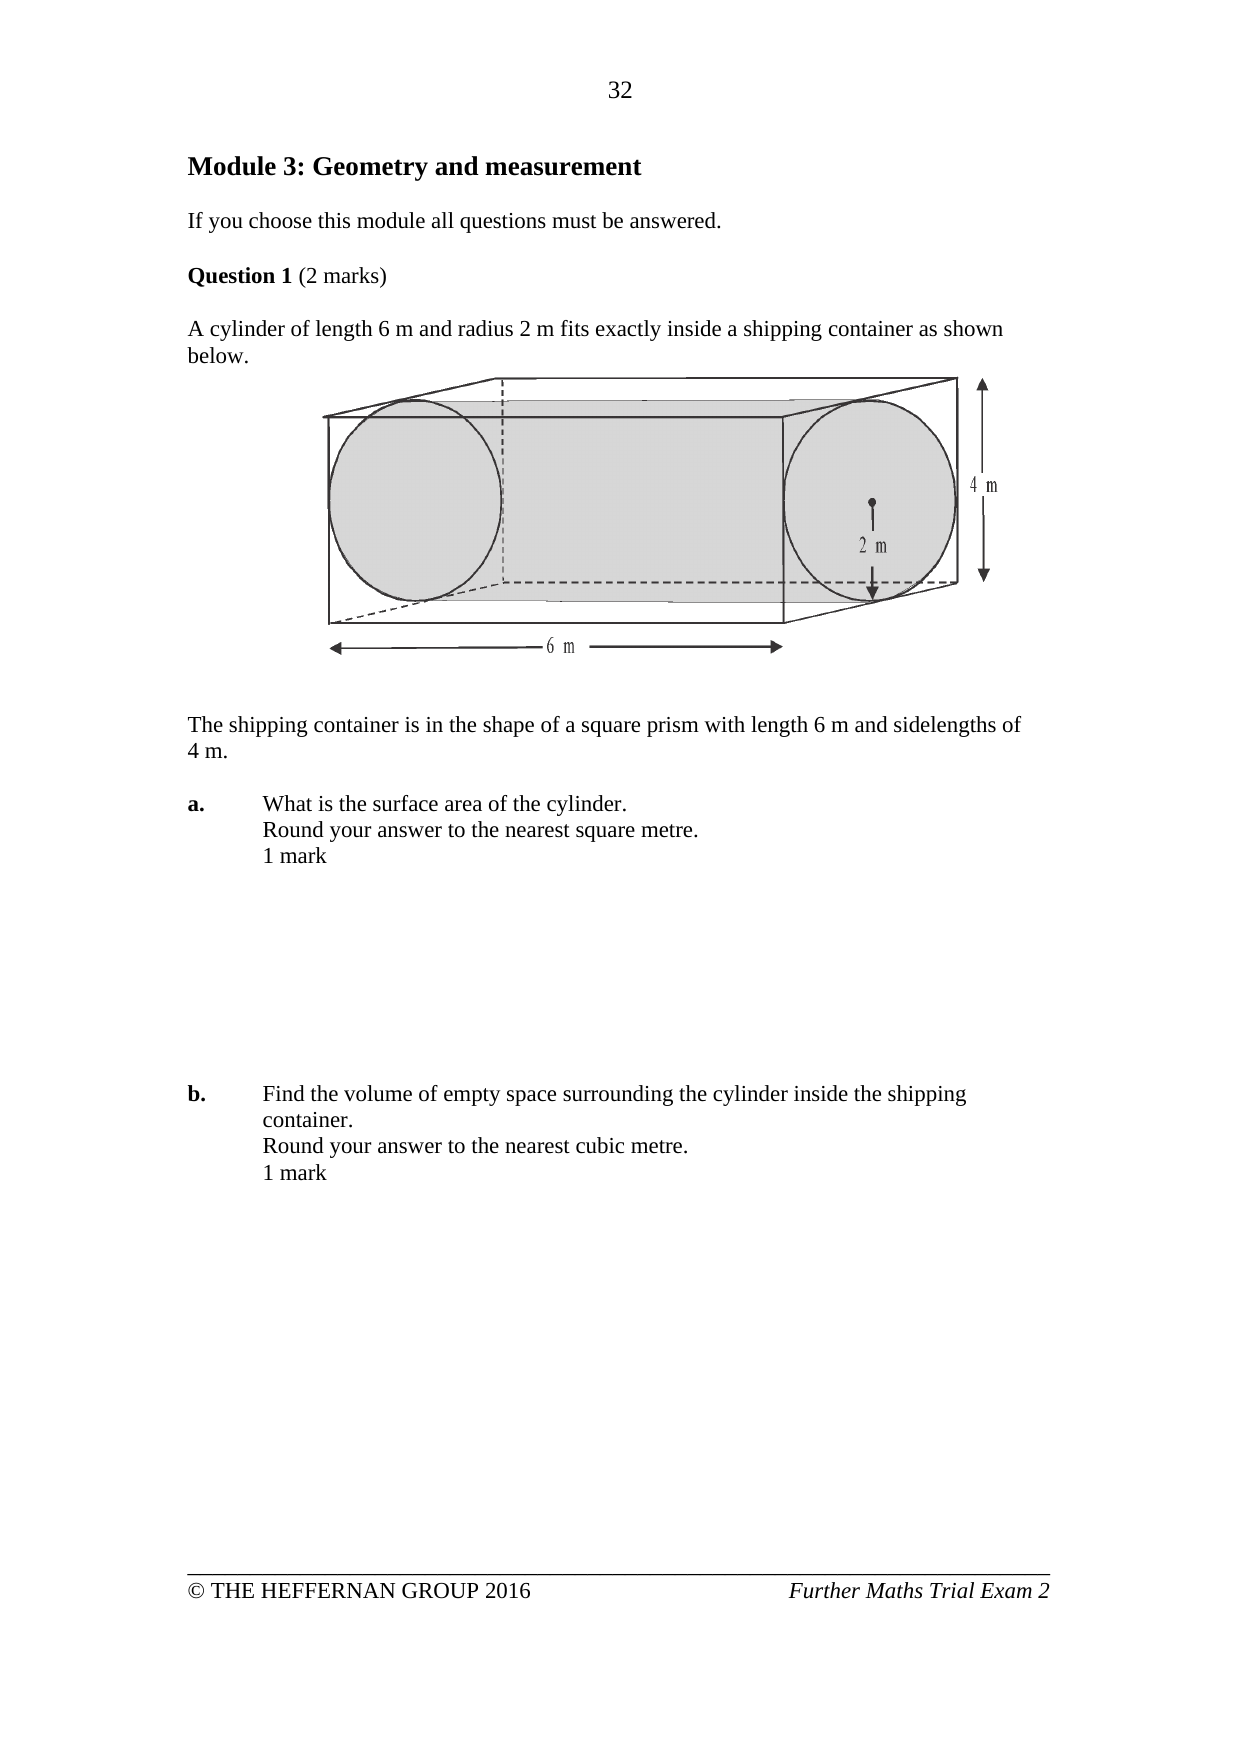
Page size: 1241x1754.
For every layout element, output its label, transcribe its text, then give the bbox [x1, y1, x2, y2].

text If you choose this module all questions must be answered. [187, 207, 1053, 234]
text Round your answer to the nearest cubic metre. 1 mark [262, 1132, 1053, 1185]
subtitle Module 3: Geometry and measurement [187, 150, 1053, 181]
text The shipping container is in the shape of a square prism with length 6 m and sidelengths of [187, 711, 1053, 737]
text A cylinder of length 6 m and radius 2 m fits exactly inside a shipping container as shown below. [187, 315, 1053, 368]
subtitle Question 1 (2 marks) [187, 263, 1053, 289]
list What is the surface area of the cylinder. [187, 790, 1053, 816]
picture [311, 375, 1005, 657]
text Round your answer to the nearest square metre. 1 mark [262, 816, 1053, 869]
list Find the volume of empty space surrounding the cylinder inside the shipping container. [187, 1079, 1053, 1132]
text 4 m. [187, 737, 1053, 763]
